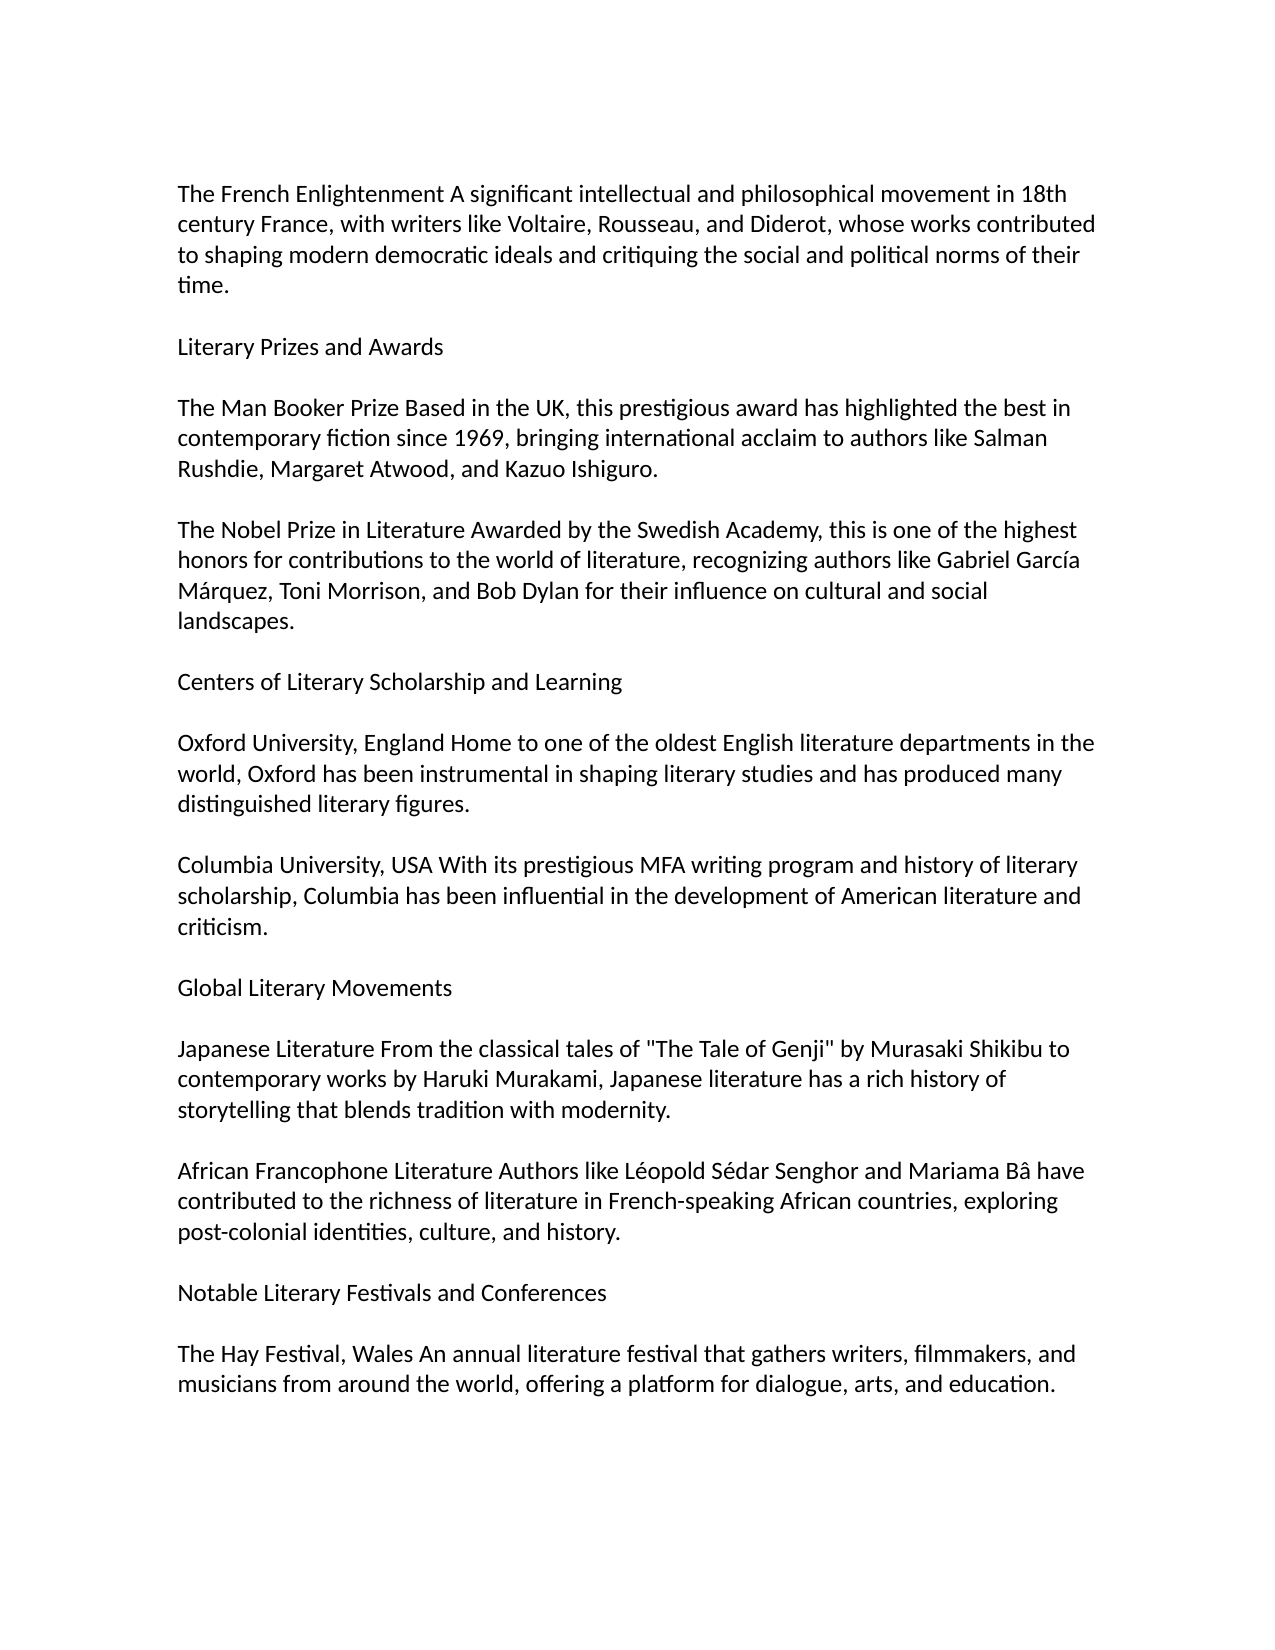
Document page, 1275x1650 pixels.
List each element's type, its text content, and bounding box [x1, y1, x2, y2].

text African Francophone Literature Authors like Léopold Sédar Senghor and Mariama Bâ have contributed to the richness of literature in French-speaking African countries, exploring post-colonial identities, culture, and history. [177, 1155, 1098, 1246]
text Notable Literary Festivals and Conferences [177, 1277, 1098, 1307]
text The French Enlightenment A significant intellectual and philosophical movement in 18th century France, with writers like Voltaire, Rousseau, and Diderot, whose works contributed to shaping modern democratic ideals and critiquing the social and political norms of their time. [177, 178, 1098, 300]
text Japanese Literature From the classical tales of "The Tale of Genji" by Murasaki Shikibu to contemporary works by Haruki Murakami, Japanese literature has a rich history of storytelling that blends tradition with modernity. [177, 1033, 1098, 1124]
text Global Literary Movements [177, 972, 1098, 1002]
text The Nobel Prize in Literature Awarded by the Swedish Academy, this is one of the highest honors for contributions to the world of literature, recognizing authors like Gabriel García Márquez, Toni Morrison, and Bob Dylan for their influence on cultural and social landscapes. [177, 514, 1098, 636]
text Columbia University, USA With its prestigious MFA writing program and history of literary scholarship, Columbia has been influential in the development of American literature and criticism. [177, 849, 1098, 941]
text Literary Prizes and Awards [177, 331, 1098, 361]
text Centers of Literary Scholarship and Learning [177, 666, 1098, 697]
text The Hay Festival, Wales An annual literature festival that gathers writers, filmmakers, and musicians from around the world, offering a platform for dialogue, arts, and education. [177, 1338, 1098, 1399]
text Oxford University, England Home to one of the oldest English literature departments in the world, Oxford has been instrumental in shaping literary studies and has produced many distinguished literary figures. [177, 727, 1098, 819]
text The Man Booker Prize Based in the UK, this prestigious award has highlighted the best in contemporary fiction since 1969, bringing international acclaim to authors like Salman Rushdie, Margaret Atwood, and Kazuo Ishiguro. [177, 392, 1098, 483]
